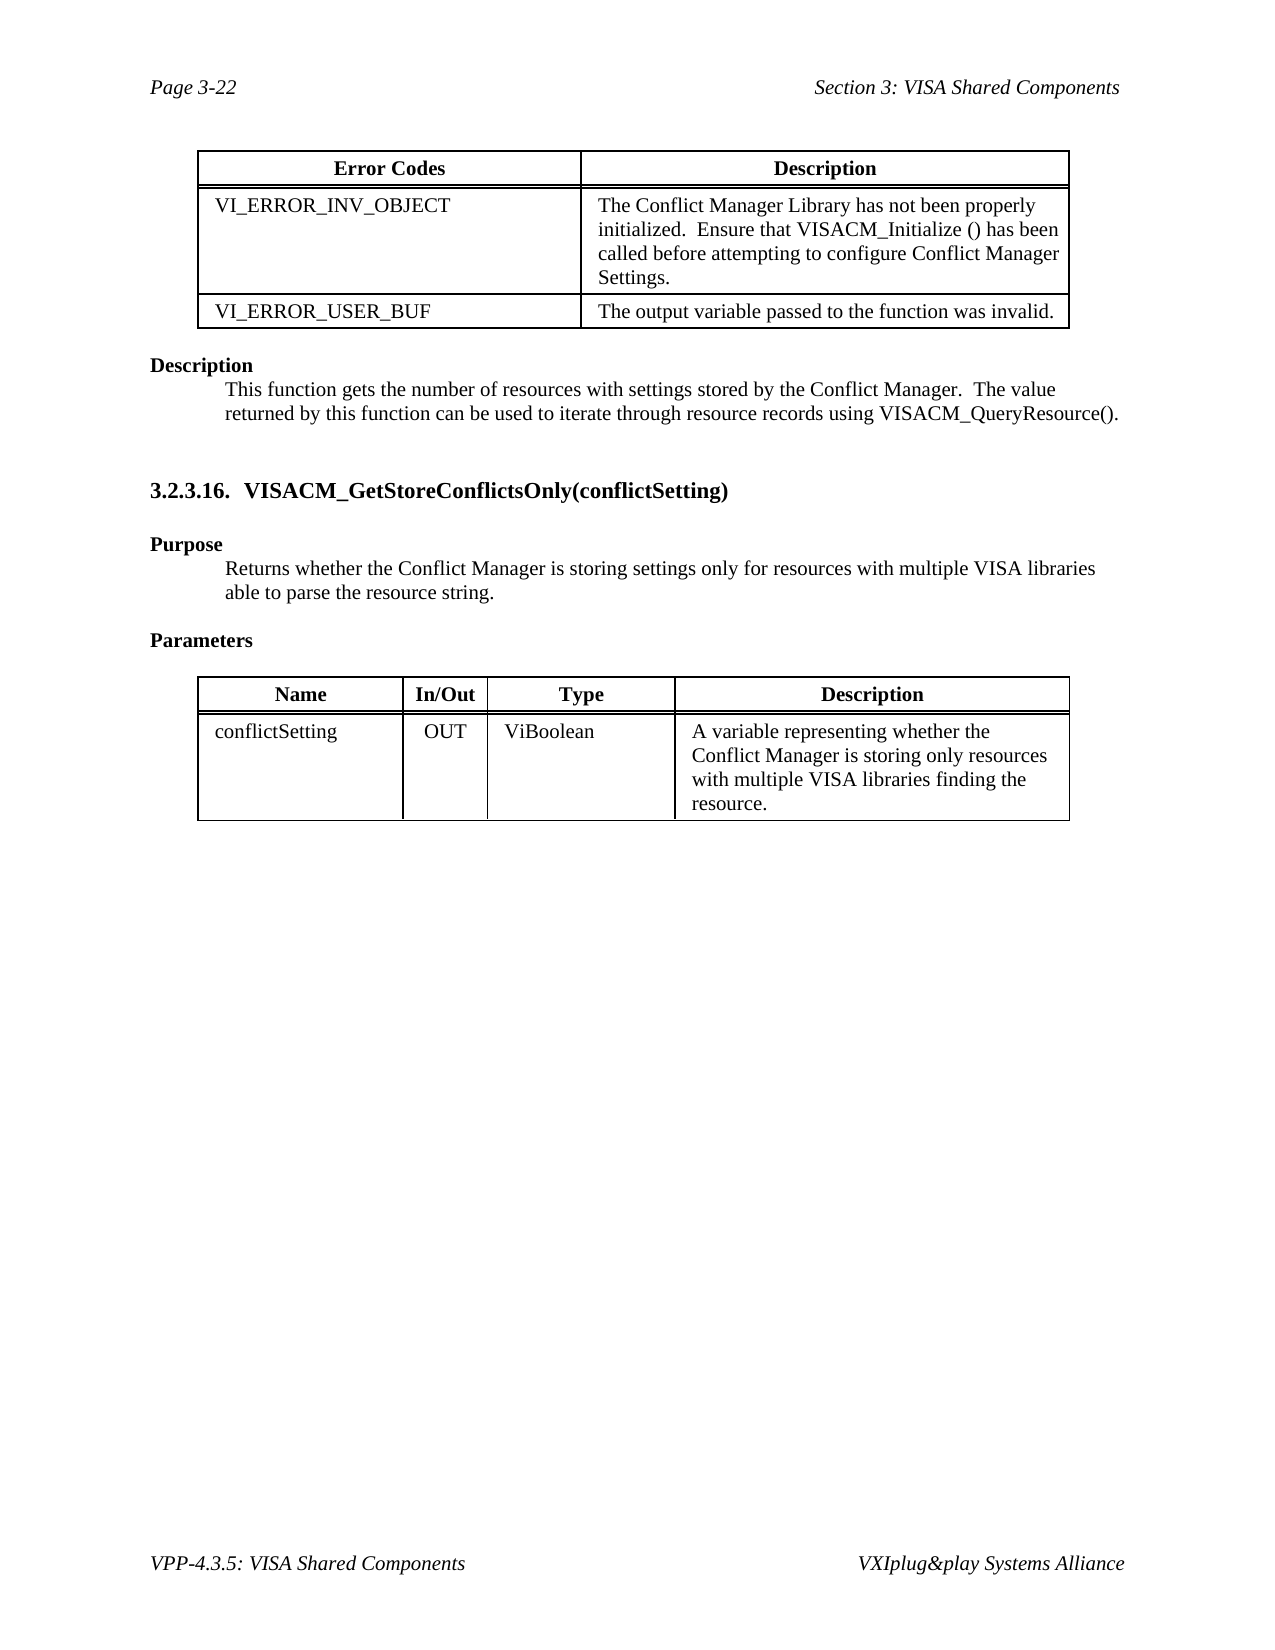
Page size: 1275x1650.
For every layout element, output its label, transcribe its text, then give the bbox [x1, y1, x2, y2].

table_cell A variable representing whether the Conflict Manager is storing only resources with multiple VISA libraries finding the resource. [676, 715, 1069, 819]
table_cell The output variable passed to the function was invalid. [582, 295, 1068, 327]
text Description [150, 353, 1125, 377]
table_cell conflictSetting [199, 715, 402, 819]
table_header Error Codes [199, 152, 580, 184]
table_header Type [488, 678, 674, 710]
table_cell VI_ERROR_INV_OBJECT [199, 189, 580, 293]
text Returns whether the Conflict Manager is storing settings only for resources with multiple VISA libraries able to parse the resource string. [150, 556, 1125, 604]
table_cell ViBoolean [488, 715, 674, 819]
table_header Description [676, 678, 1069, 710]
table_header In/Out [404, 678, 487, 710]
text VISACM_GetStoreConflictsOnly(conflictSetting) [150, 477, 1125, 504]
table_cell OUT [404, 715, 487, 819]
table_cell VI_ERROR_USER_BUF [199, 295, 580, 327]
text Purpose [150, 532, 1125, 556]
text Parameters [150, 628, 1125, 652]
text This function gets the number of resources with settings stored by the Conflict Manager. The value returned by this function can be used to iterate through resource records using VISACM_QueryResource(). [150, 377, 1125, 425]
table_header Name [199, 678, 402, 710]
table_header Description [582, 152, 1068, 184]
table_cell The Conflict Manager Library has not been properly initialized. Ensure that VISACM_Initialize () has been called before attempting to configure Conflict Manager Settings. [582, 189, 1068, 293]
